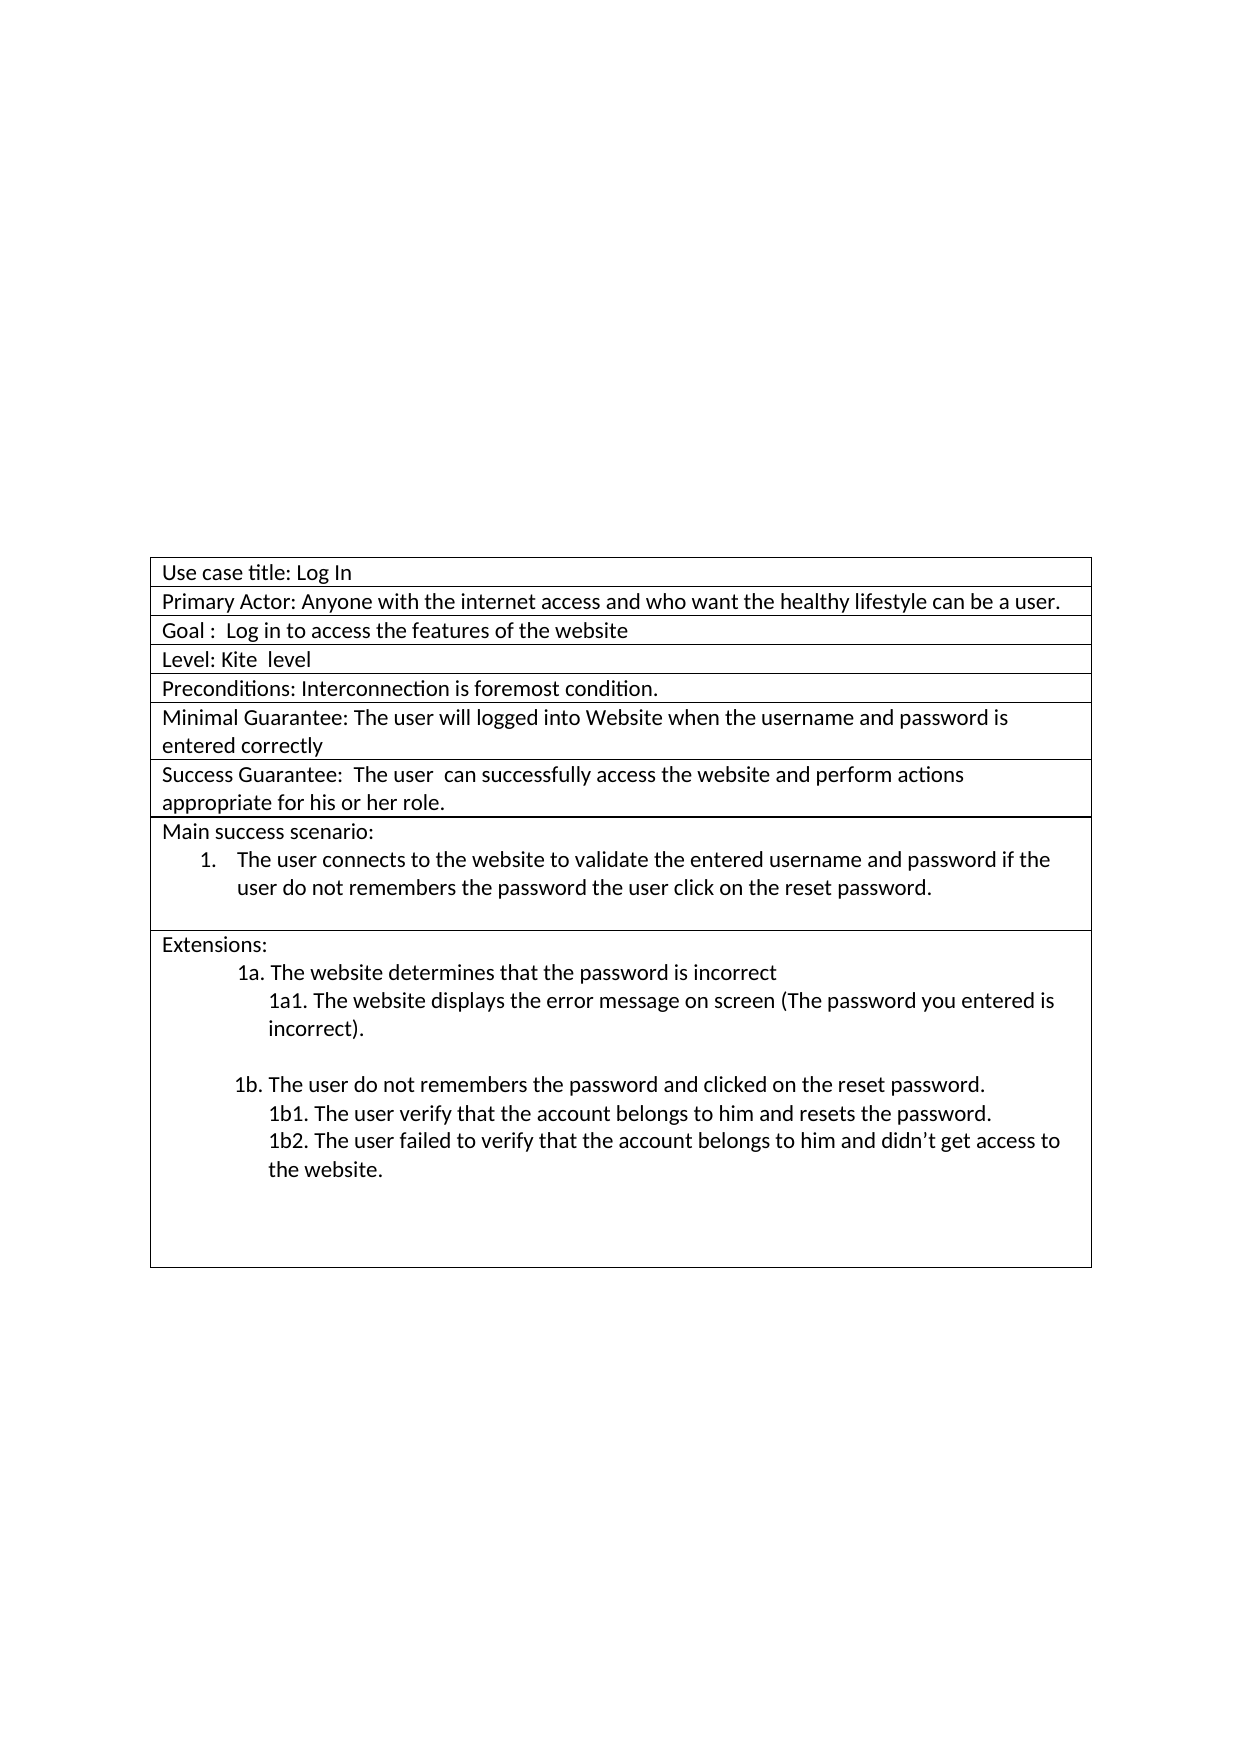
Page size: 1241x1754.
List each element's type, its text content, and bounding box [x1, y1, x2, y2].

table_cell Level: Kite level [151, 645, 1091, 673]
table_cell Main success scenario: The user connects to the website to validate the entered username and password if the user do not remembers the password the user click on the reset password. [151, 818, 1091, 929]
table_header Use case title: Log In [151, 558, 1091, 586]
table_cell Success Guarantee: The user can successfully access the website and perform actions appropriate for his or her role. [151, 760, 1091, 816]
table_cell Extensions: 1a. The website determines that the password is incorrect 1a1. The website displays the error message on screen (The password you entered is incorrect). 1b. The user do not remembers the password and clicked on the reset password. 1b1. The user verify that the account belongs to him and resets the password. 1b2. The user failed to verify that the account belongs to him and didn’t get access to the website. [151, 931, 1091, 1267]
table_cell Primary Actor: Anyone with the internet access and who want the healthy lifestyle can be a user. [151, 587, 1091, 615]
table_cell Minimal Guarantee: The user will logged into Website when the username and password is entered correctly [151, 703, 1091, 759]
table_cell Goal : Log in to access the features of the website [151, 616, 1091, 644]
table_cell Preconditions: Interconnection is foremost condition. [151, 674, 1091, 702]
